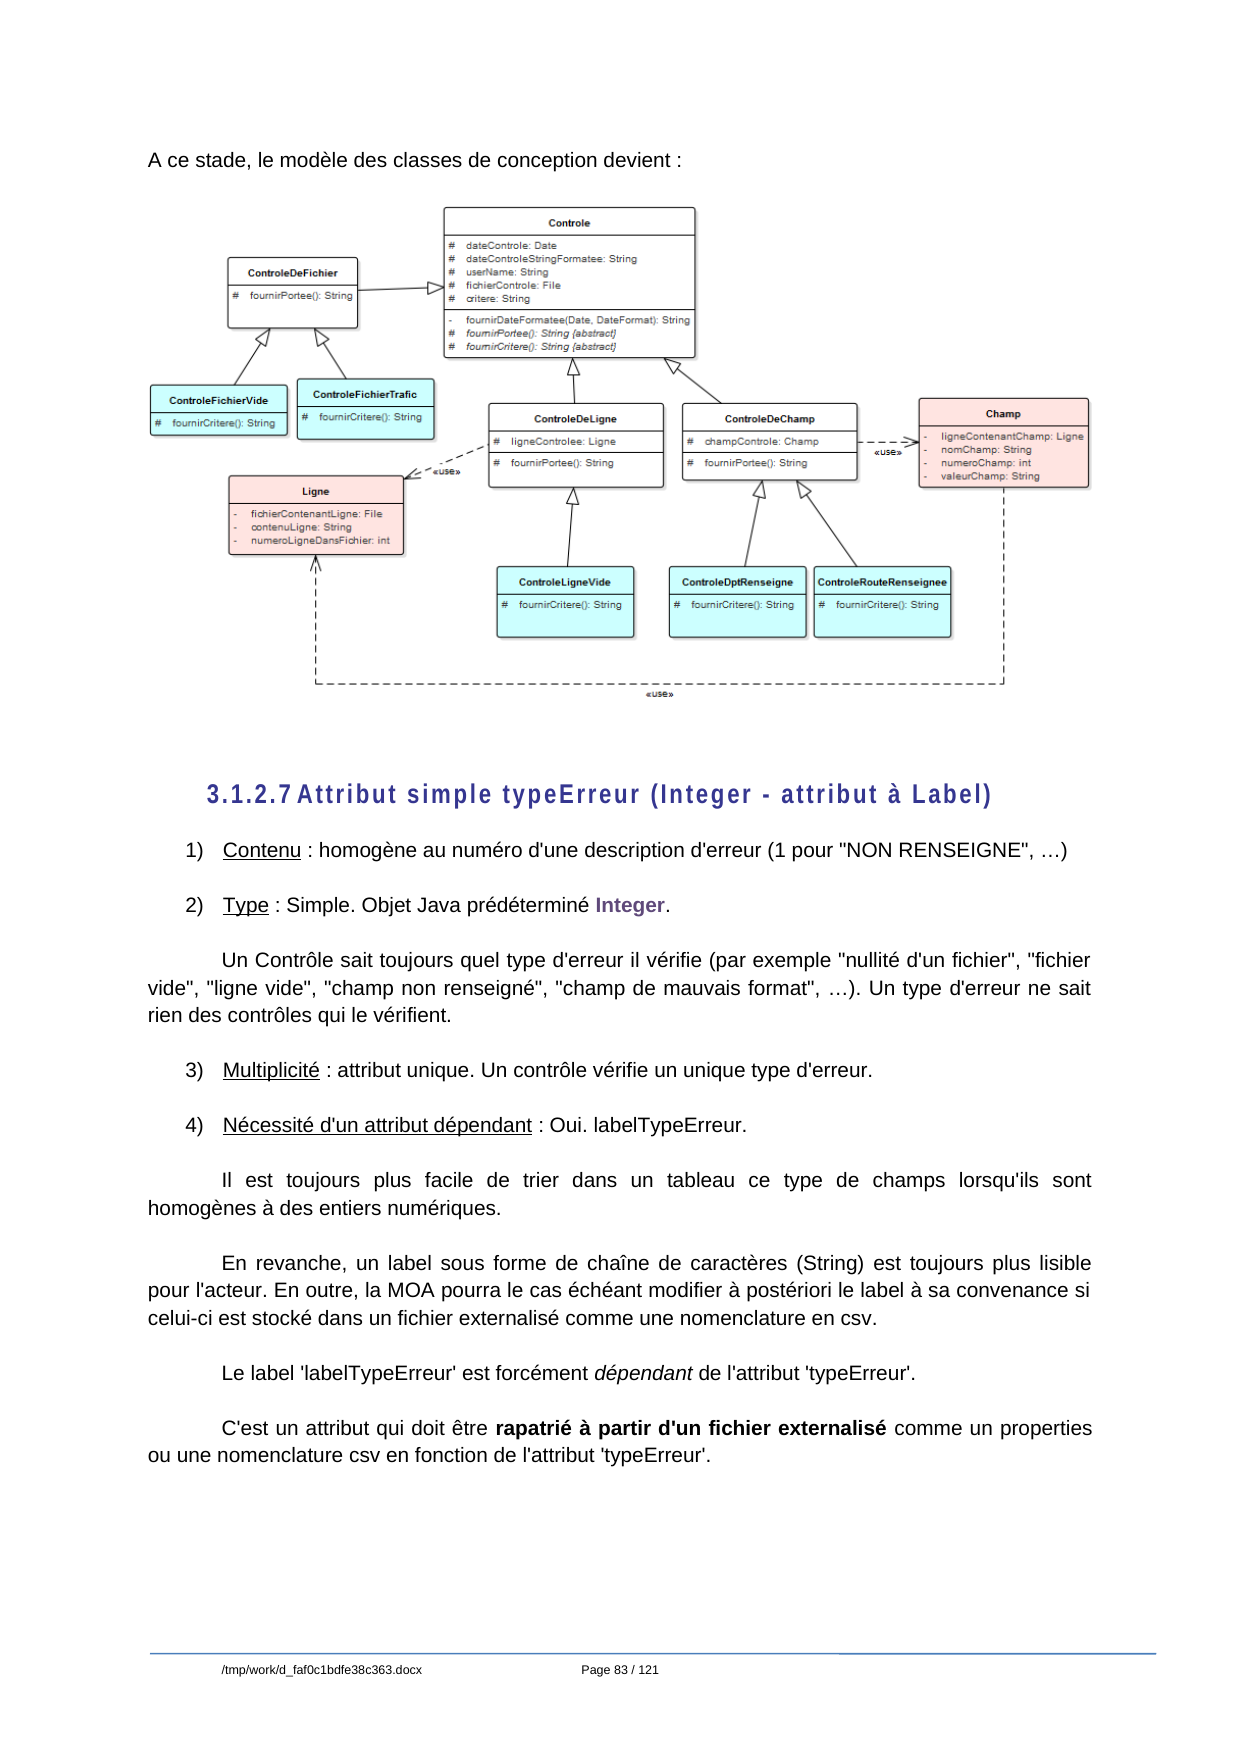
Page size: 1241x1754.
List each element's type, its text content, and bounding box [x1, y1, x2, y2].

list Contenu : homogène au numéro d'une description d'erreur (1 pour "NON RENSEIGNE", …) [185, 838, 1093, 862]
subtitle Attribut simple typeErreur (Integer - attribut à Label) [207, 778, 1093, 809]
text En revanche, un label sous forme de chaîne de caractères (String) est toujours plus lisible pour l'acteur. En outre, la MOA pourra le cas échéant modifier à postériori le label à sa convenance si celui-ci est stocké dans un fichier externalisé comme une nomenclature en csv. [148, 1251, 1093, 1330]
text Un Contrôle sait toujours quel type d'erreur il vérifie (par exemple "nullité d'un fichier", "fichier vide", "ligne vide", "champ non renseigné", "champ de mauvais format", …). Un type d'erreur ne sait rien des contrôles qui le vérifient. [148, 948, 1093, 1027]
text Le label 'labelTypeErreur' est forcément dépendant de l'attribut 'typeErreur'. [148, 1361, 1093, 1385]
text A ce stade, le modèle des classes de conception devient : [148, 148, 1093, 172]
text C'est un attribut qui doit être rapatrié à partir d'un fichier externalisé comme un properties ou une nomenclature csv en fonction de l'attribut 'typeErreur'. [148, 1416, 1093, 1467]
list Type : Simple. Objet Java prédéterminé Integer. [185, 893, 1093, 917]
text Il est toujours plus facile de trier dans un tableau ce type de champs lorsqu'ils sont homogènes à des entiers numériques. [148, 1168, 1093, 1220]
list Multiplicité : attribut unique. Un contrôle vérifie un unique type d'erreur. [185, 1058, 1093, 1082]
picture [147, 202, 1093, 707]
list Nécessité d'un attribut dépendant : Oui. labelTypeErreur. [185, 1113, 1093, 1137]
